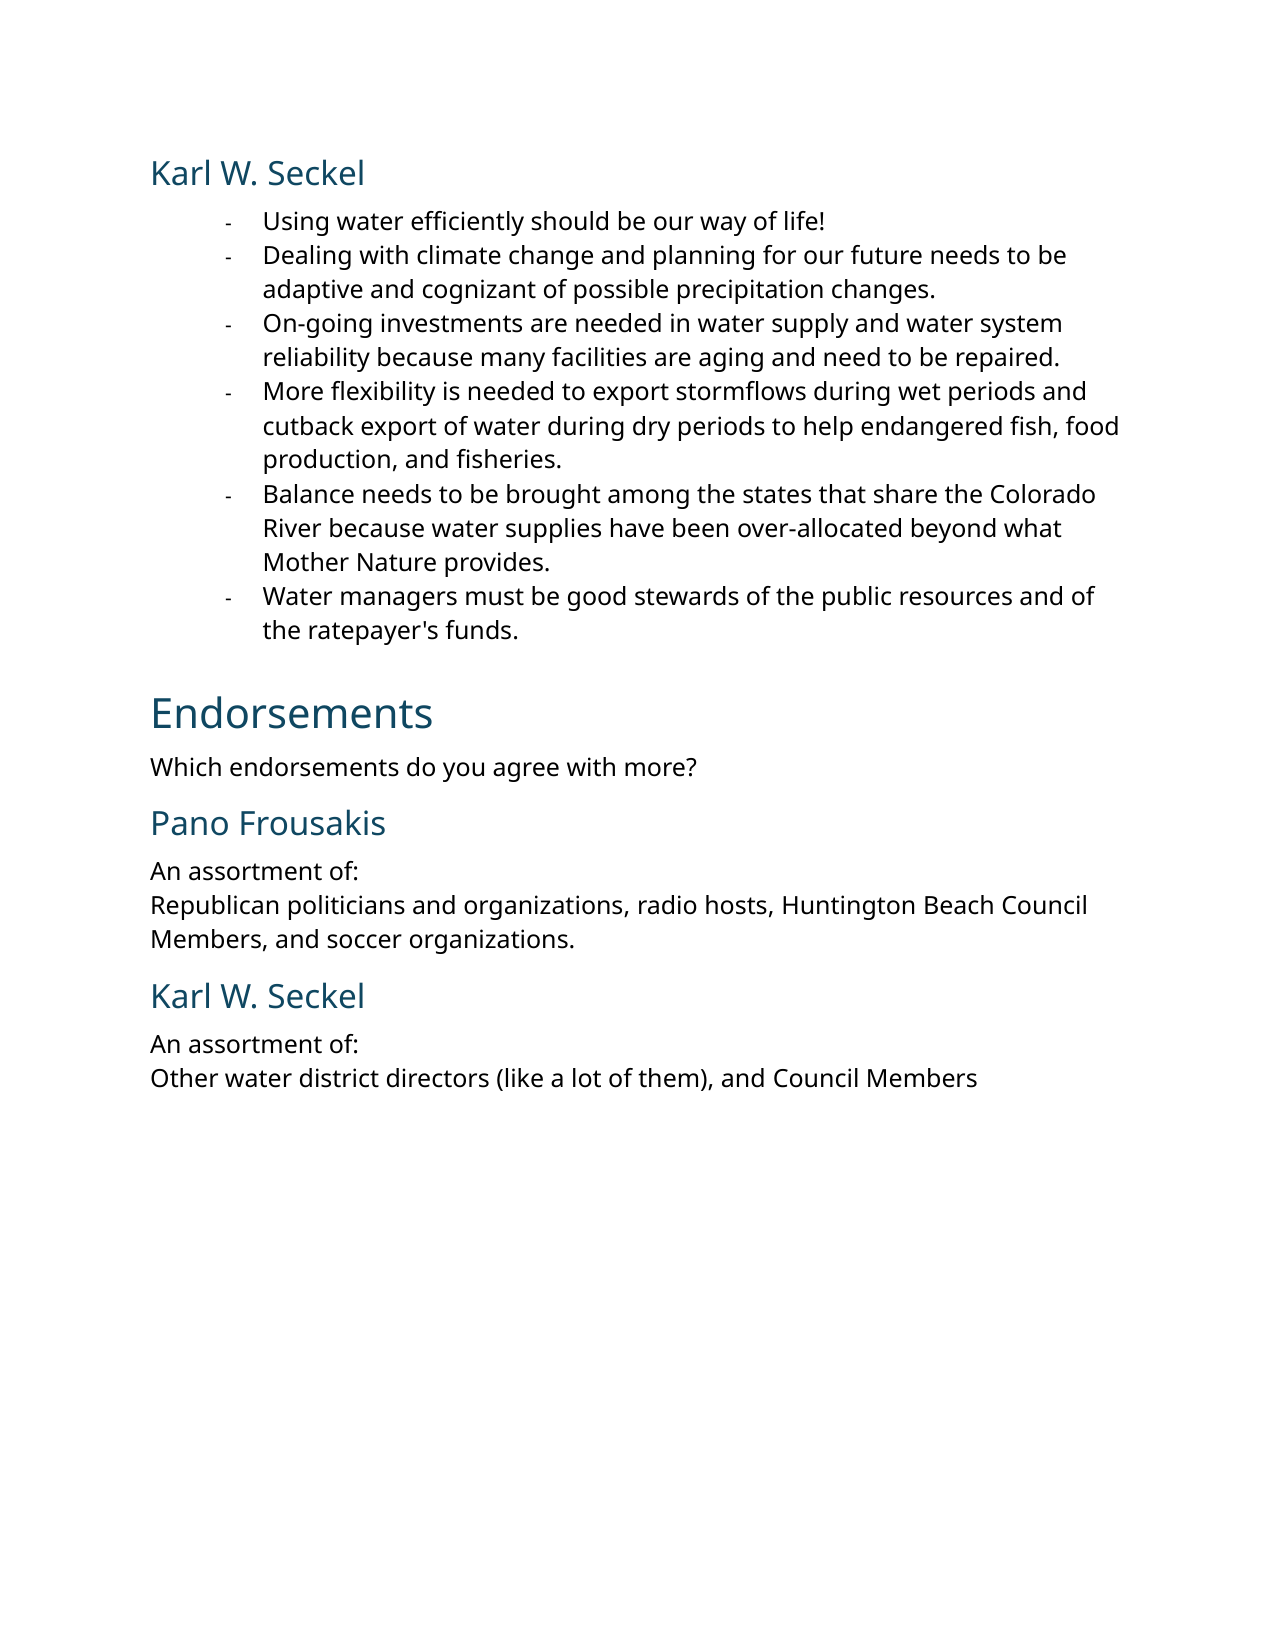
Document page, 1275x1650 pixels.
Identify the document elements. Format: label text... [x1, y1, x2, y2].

subtitle Karl W. Seckel [150, 972, 1125, 1018]
list Using water efficiently should be our way of life! [225, 204, 1125, 238]
list Dealing with climate change and planning for our future needs to be adaptive and cognizant of possible precipitation changes. [225, 238, 1125, 306]
text An assortment of: [150, 1026, 1125, 1060]
subtitle Endorsements [150, 684, 1125, 741]
text Republican politicians and organizations, radio hosts, Huntington Beach Council Members, and soccer organizations. [150, 888, 1125, 956]
subtitle Karl W. Seckel [150, 150, 1125, 195]
list More flexibility is needed to export stormflows during wet periods and cutback export of water during dry periods to help endangered fish, food production, and fisheries. [225, 374, 1125, 476]
list Balance needs to be brought among the states that share the Colorado River because water supplies have been over-allocated beyond what Mother Nature provides. [225, 476, 1125, 578]
text Which endorsements do you agree with more? [150, 749, 1125, 783]
text An assortment of: [150, 854, 1125, 888]
list Water managers must be good stewards of the public resources and of the ratepayer's funds. [225, 578, 1125, 647]
text Other water district directors (like a lot of them), and Council Members [150, 1060, 1125, 1094]
subtitle Pano Frousakis [150, 800, 1125, 845]
list On-going investments are needed in water supply and water system reliability because many facilities are aging and need to be repaired. [225, 306, 1125, 374]
